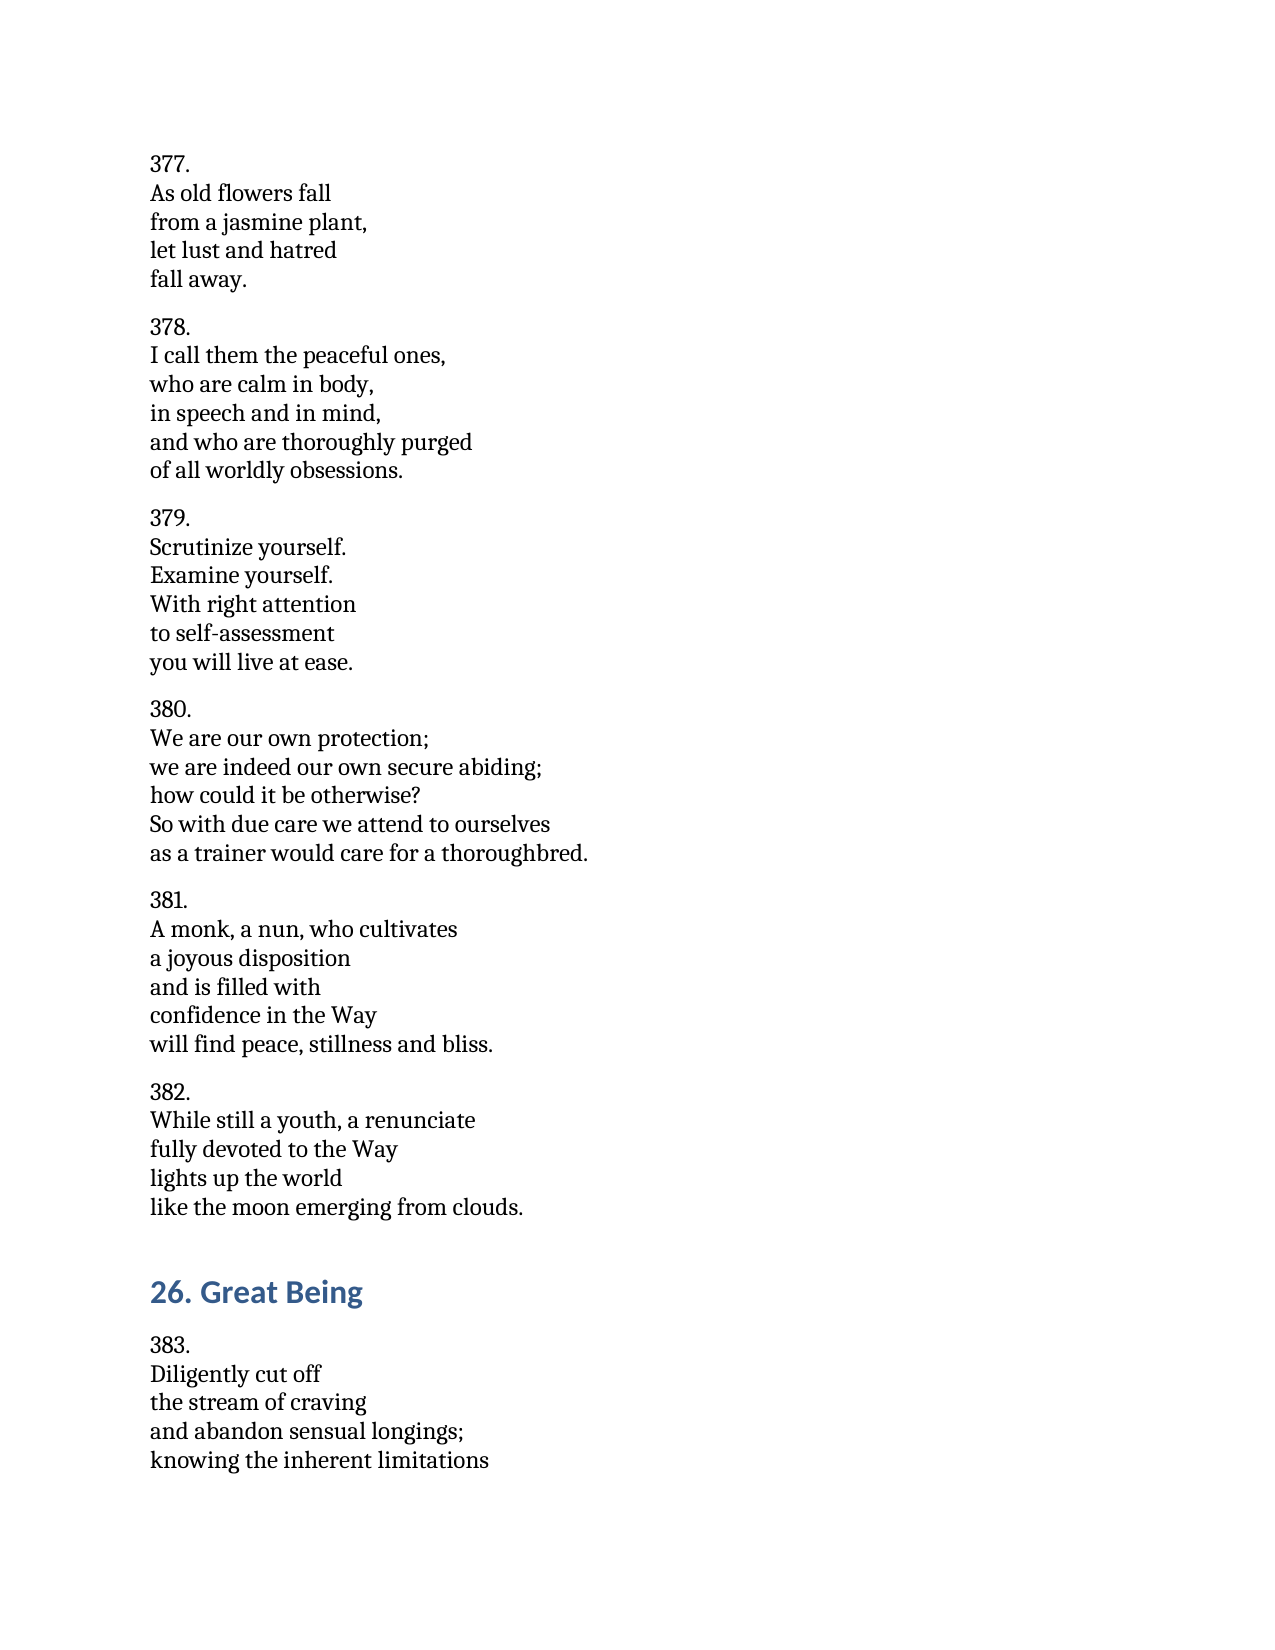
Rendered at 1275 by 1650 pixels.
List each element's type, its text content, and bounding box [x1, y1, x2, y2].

text 377. As old flowers fall from a jasmine plant, let lust and hatred fall away. [150, 150, 1125, 294]
subtitle 26. Great Being [150, 1271, 1125, 1312]
text 380. We are our own protection; we are indeed our own secure abiding; how could it be otherwise? So with due care we attend to ourselves as a trainer would care for a thoroughbred. [150, 695, 1125, 867]
text 382. While still a youth, a renunciate fully devoted to the Way lights up the world like the moon emerging from clouds. [150, 1077, 1125, 1221]
text 379. Scrutinize yourself. Examine yourself. With right attention to self-assessment you will live at ease. [150, 504, 1125, 676]
text 378. I call them the peaceful ones, who are calm in body, in speech and in mind, and who are thoroughly purged of all worldly obsessions. [150, 312, 1125, 485]
text 381. A monk, a nun, who cultivates a joyous disposition and is filled with confidence in the Way will find peace, stillness and bliss. [150, 886, 1125, 1059]
